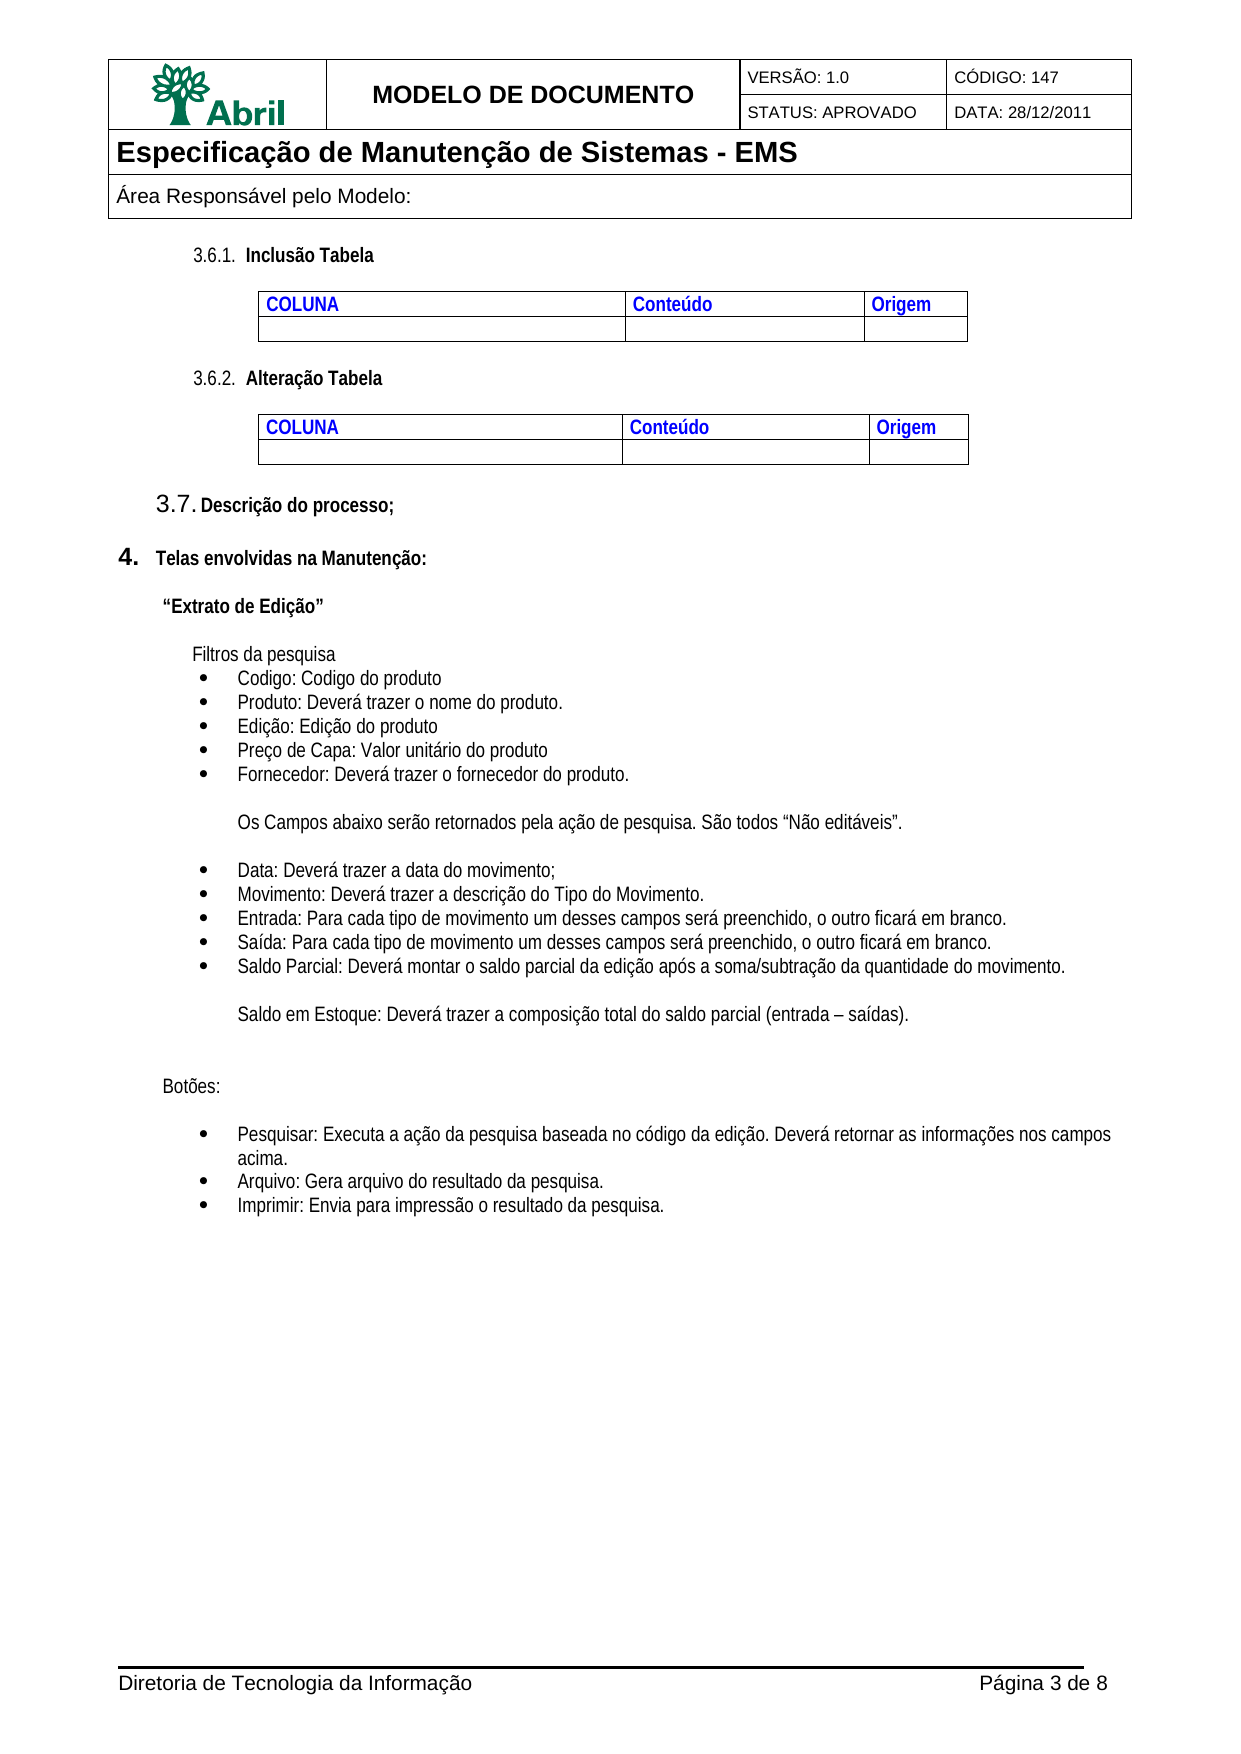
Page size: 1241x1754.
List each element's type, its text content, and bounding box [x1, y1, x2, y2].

subtitle Alteração Tabela [193, 366, 1122, 390]
list Preço de Capa: Valor unitário do produto [200, 738, 1122, 762]
subtitle Inclusão Tabela [193, 243, 1122, 267]
list Pesquisar: Executa a ação da pesquisa baseada no código da edição. Deverá retornar as informações nos campos acima. [200, 1122, 1122, 1169]
subtitle Descrição do processo; [156, 489, 1122, 518]
table_cell [259, 440, 622, 464]
list Edição: Edição do produto [200, 714, 1122, 738]
table_header Origem [870, 415, 968, 439]
list Saída: Para cada tipo de movimento um desses campos será preenchido, o outro ficará em branco. [200, 930, 1122, 954]
table_cell [259, 317, 625, 341]
text Os Campos abaixo serão retornados pela ação de pesquisa. São todos “Não editáveis”. [237, 810, 1122, 834]
list Codigo: Codigo do produto [200, 666, 1122, 690]
list Produto: Deverá trazer o nome do produto. [200, 690, 1122, 714]
text Filtros da pesquisa [192, 642, 1122, 666]
subtitle Telas envolvidas na Manutenção: [118, 542, 1122, 571]
list Movimento: Deverá trazer a descrição do Tipo do Movimento. [200, 882, 1122, 906]
table_cell [870, 440, 968, 464]
list Fornecedor: Deverá trazer o fornecedor do produto. [200, 762, 1122, 786]
list Data: Deverá trazer a data do movimento; [200, 858, 1122, 882]
list Imprimir: Envia para impressão o resultado da pesquisa. [200, 1193, 1122, 1217]
table_cell [865, 317, 967, 341]
table_cell [626, 317, 864, 341]
text Botões: [162, 1074, 1122, 1098]
table_header COLUNA [259, 292, 625, 316]
table_header COLUNA [259, 415, 622, 439]
text Saldo em Estoque: Deverá trazer a composição total do saldo parcial (entrada – saídas). [237, 1002, 1122, 1026]
table_cell [623, 440, 869, 464]
table_header Origem [865, 292, 967, 316]
list Entrada: Para cada tipo de movimento um desses campos será preenchido, o outro ficará em branco. [200, 906, 1122, 930]
text “Extrato de Edição” [162, 594, 1122, 618]
list Saldo Parcial: Deverá montar o saldo parcial da edição após a soma/subtração da quantidade do movimento. [200, 954, 1122, 978]
list Arquivo: Gera arquivo do resultado da pesquisa. [200, 1169, 1122, 1193]
table_header Conteúdo [623, 415, 869, 439]
table_header Conteúdo [626, 292, 864, 316]
